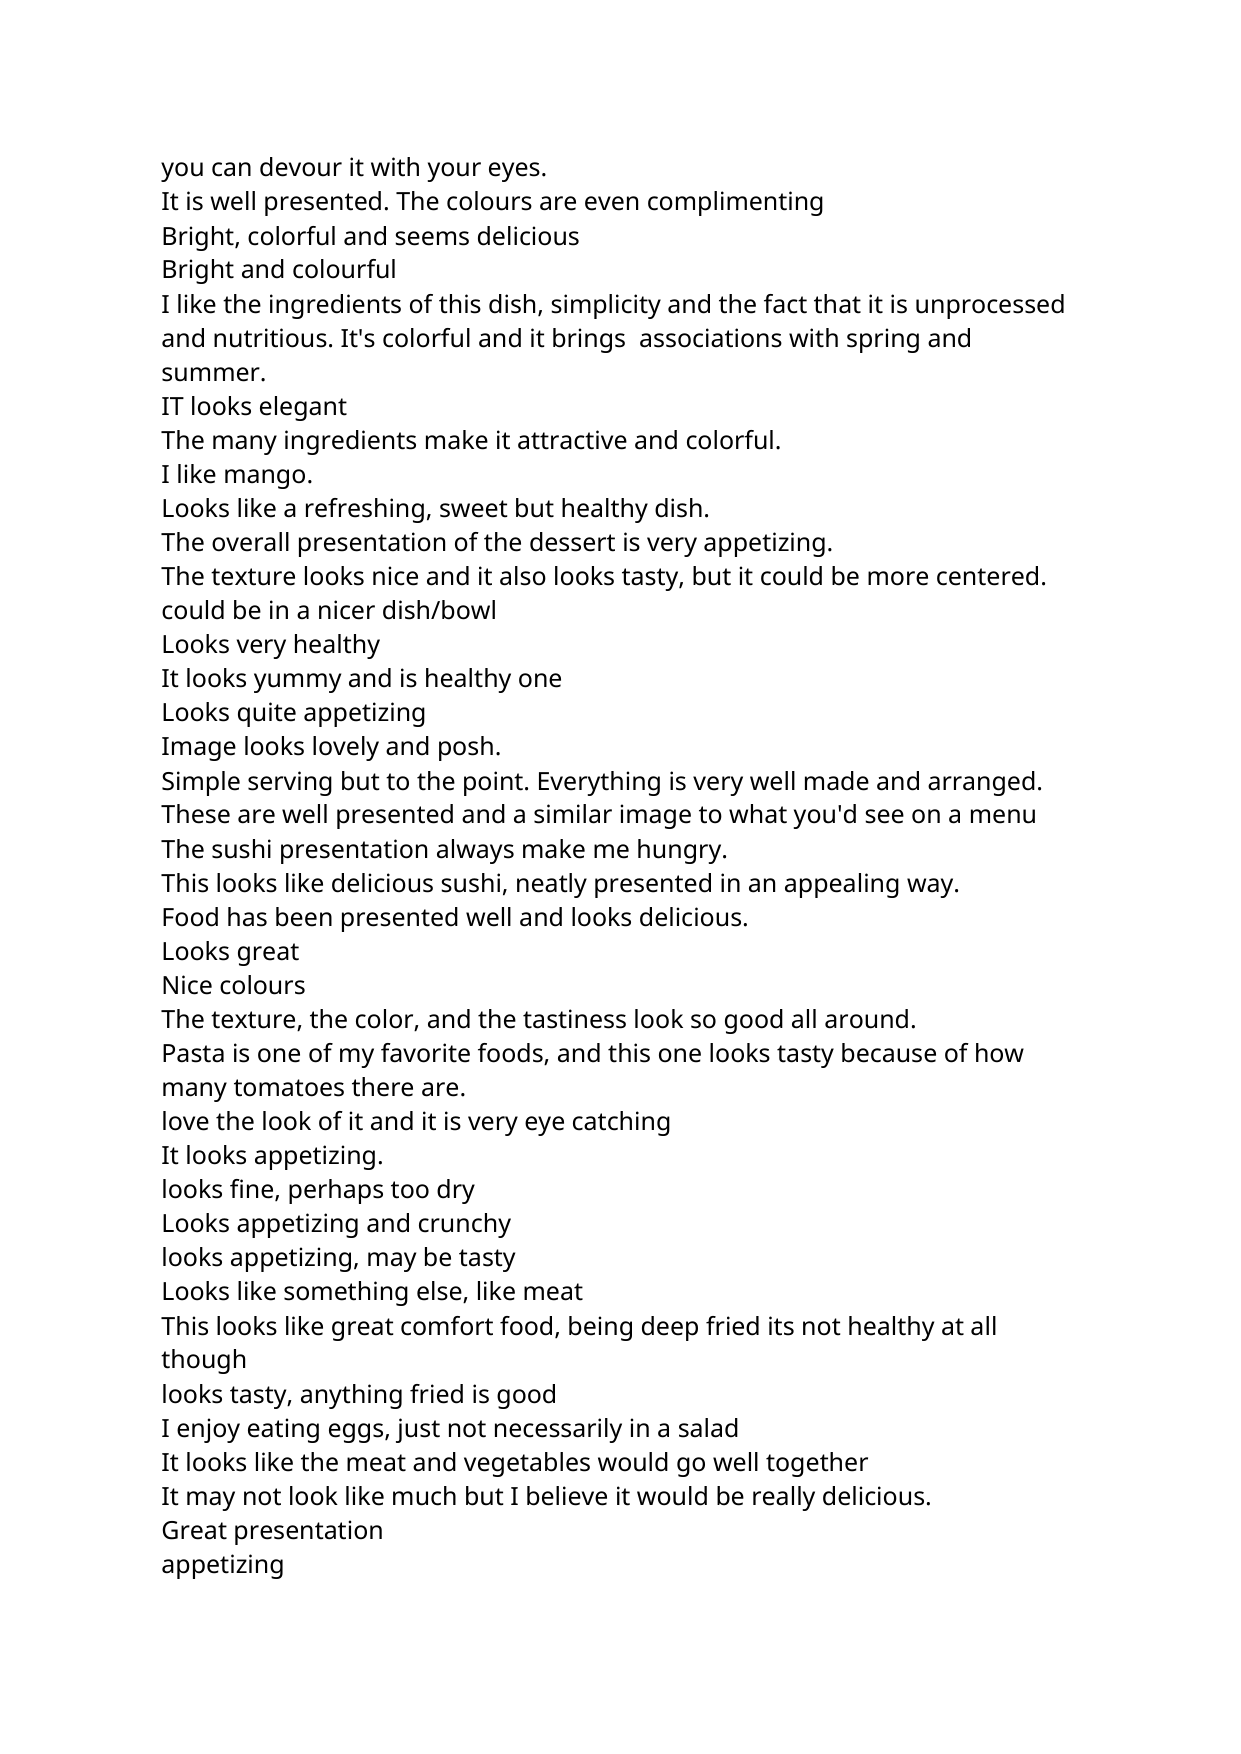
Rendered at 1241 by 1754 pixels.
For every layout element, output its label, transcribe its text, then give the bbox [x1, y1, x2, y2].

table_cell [150, 150, 1090, 184]
table_cell The sushi presentation always make me hungry. [150, 831, 1090, 865]
table_cell appetizing [150, 1547, 1090, 1581]
table_cell The texture, the color, and the tastiness look so good all around. [150, 1002, 1090, 1036]
table_cell Looks like a refreshing, sweet but healthy dish. [150, 491, 1090, 525]
table_cell I like the ingredients of this dish, simplicity and the fact that it is unprocessed and nutritious. It's colorful and it brings associations with spring and summer. [150, 286, 1090, 388]
table_cell Bright and colourful [150, 252, 1090, 286]
table_cell I like mango. [150, 457, 1090, 491]
table_cell Looks appetizing and crunchy [150, 1206, 1090, 1240]
table_cell looks tasty, anything fried is good [150, 1376, 1090, 1410]
table_cell Looks like something else, like meat [150, 1274, 1090, 1308]
table_cell Bright, colorful and seems delicious [150, 218, 1090, 252]
table_cell Great presentation [150, 1513, 1090, 1547]
table_cell It looks like the meat and vegetables would go well together [150, 1444, 1090, 1478]
table_cell It looks yummy and is healthy one [150, 661, 1090, 695]
table_cell love the look of it and it is very eye catching [150, 1104, 1090, 1138]
table_cell Nice colours [150, 968, 1090, 1002]
table_cell This looks like delicious sushi, neatly presented in an appealing way. [150, 865, 1090, 899]
table_cell It looks appetizing. [150, 1138, 1090, 1172]
table_cell Looks great [150, 934, 1090, 967]
table_cell Simple serving but to the point. Everything is very well made and arranged. [150, 763, 1090, 797]
table_cell IT looks elegant [150, 389, 1090, 422]
table_cell It is well presented. The colours are even complimenting [150, 184, 1090, 218]
table_cell Image looks lovely and posh. [150, 729, 1090, 763]
table_cell looks fine, perhaps too dry [150, 1172, 1090, 1206]
table_cell Pasta is one of my favorite foods, and this one looks tasty because of how many tomatoes there are. [150, 1036, 1090, 1104]
table_cell Looks quite appetizing [150, 695, 1090, 729]
table_cell Food has been presented well and looks delicious. [150, 899, 1090, 933]
table_cell I enjoy eating eggs, just not necessarily in a salad [150, 1410, 1090, 1444]
table_cell These are well presented and a similar image to what you'd see on a menu [150, 797, 1090, 831]
table_cell could be in a nicer dish/bowl [150, 593, 1090, 627]
table_cell The many ingredients make it attractive and colorful. [150, 423, 1090, 457]
table_cell Looks very healthy [150, 627, 1090, 661]
table_cell It may not look like much but I believe it would be really delicious. [150, 1479, 1090, 1512]
table_cell This looks like great comfort food, being deep fried its not healthy at all though [150, 1308, 1090, 1376]
table_cell looks appetizing, may be tasty [150, 1240, 1090, 1274]
table_cell The overall presentation of the dessert is very appetizing. [150, 525, 1090, 559]
table_cell The texture looks nice and it also looks tasty, but it could be more centered. [150, 559, 1090, 593]
